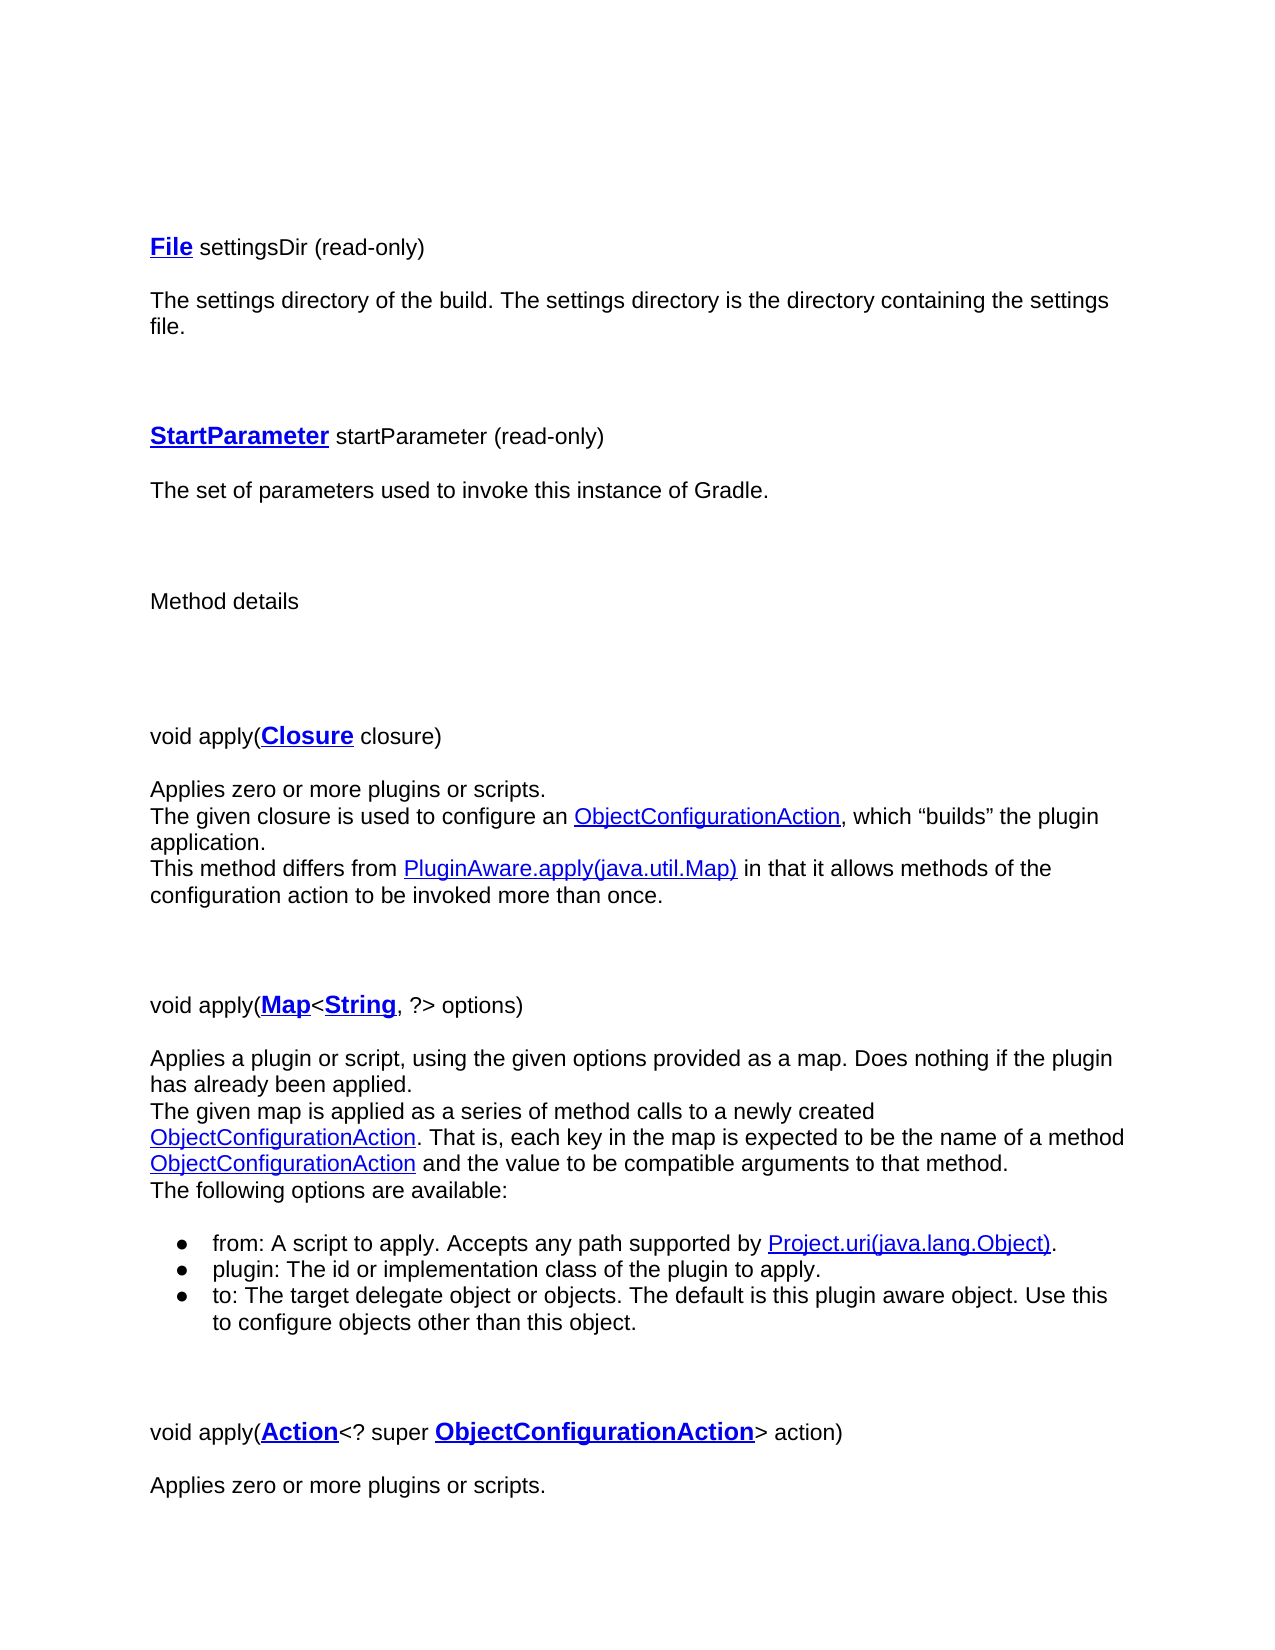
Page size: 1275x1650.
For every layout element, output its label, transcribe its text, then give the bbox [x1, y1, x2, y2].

text The settings directory of the build. The settings directory is the directory containing the settings file. [150, 287, 1125, 340]
list from: A script to apply. Accepts any path supported by Project.uri(java.lang.Object). [175, 1229, 1125, 1256]
text Applies zero or more plugins or scripts. [150, 776, 1125, 803]
text This method differs from PluginAware.apply(java.util.Map) in that it allows methods of the configuration action to be invoked more than once. [150, 855, 1125, 908]
text The following options are available: [150, 1177, 1125, 1203]
list plugin: The id or implementation class of the plugin to apply. [175, 1256, 1125, 1282]
text File settingsDir (read-only) [150, 232, 1125, 260]
text void apply(Action<? super ObjectConfigurationAction> action) [150, 1417, 1125, 1445]
text StartParameter startParameter (read-only) [150, 421, 1125, 450]
text void apply(Closure closure) [150, 721, 1125, 750]
text Method details [150, 588, 1125, 614]
text The given closure is used to configure an ObjectConfigurationAction, which “builds” the plugin application. [150, 803, 1125, 855]
text The set of parameters used to invoke this instance of Gradle. [150, 477, 1125, 503]
text The given map is applied as a series of method calls to a newly created ObjectConfigurationAction. That is, each key in the map is expected to be the name of a method ObjectConfigurationAction and the value to be compatible arguments to that method. [150, 1098, 1125, 1177]
list to: The target delegate object or objects. The default is this plugin aware object. Use this to configure objects other than this object. [175, 1282, 1125, 1335]
text Applies zero or more plugins or scripts. [150, 1472, 1125, 1498]
text Applies a plugin or script, using the given options provided as a map. Does nothing if the plugin has already been applied. [150, 1045, 1125, 1098]
text void apply(Map<String, ?> options) [150, 990, 1125, 1018]
